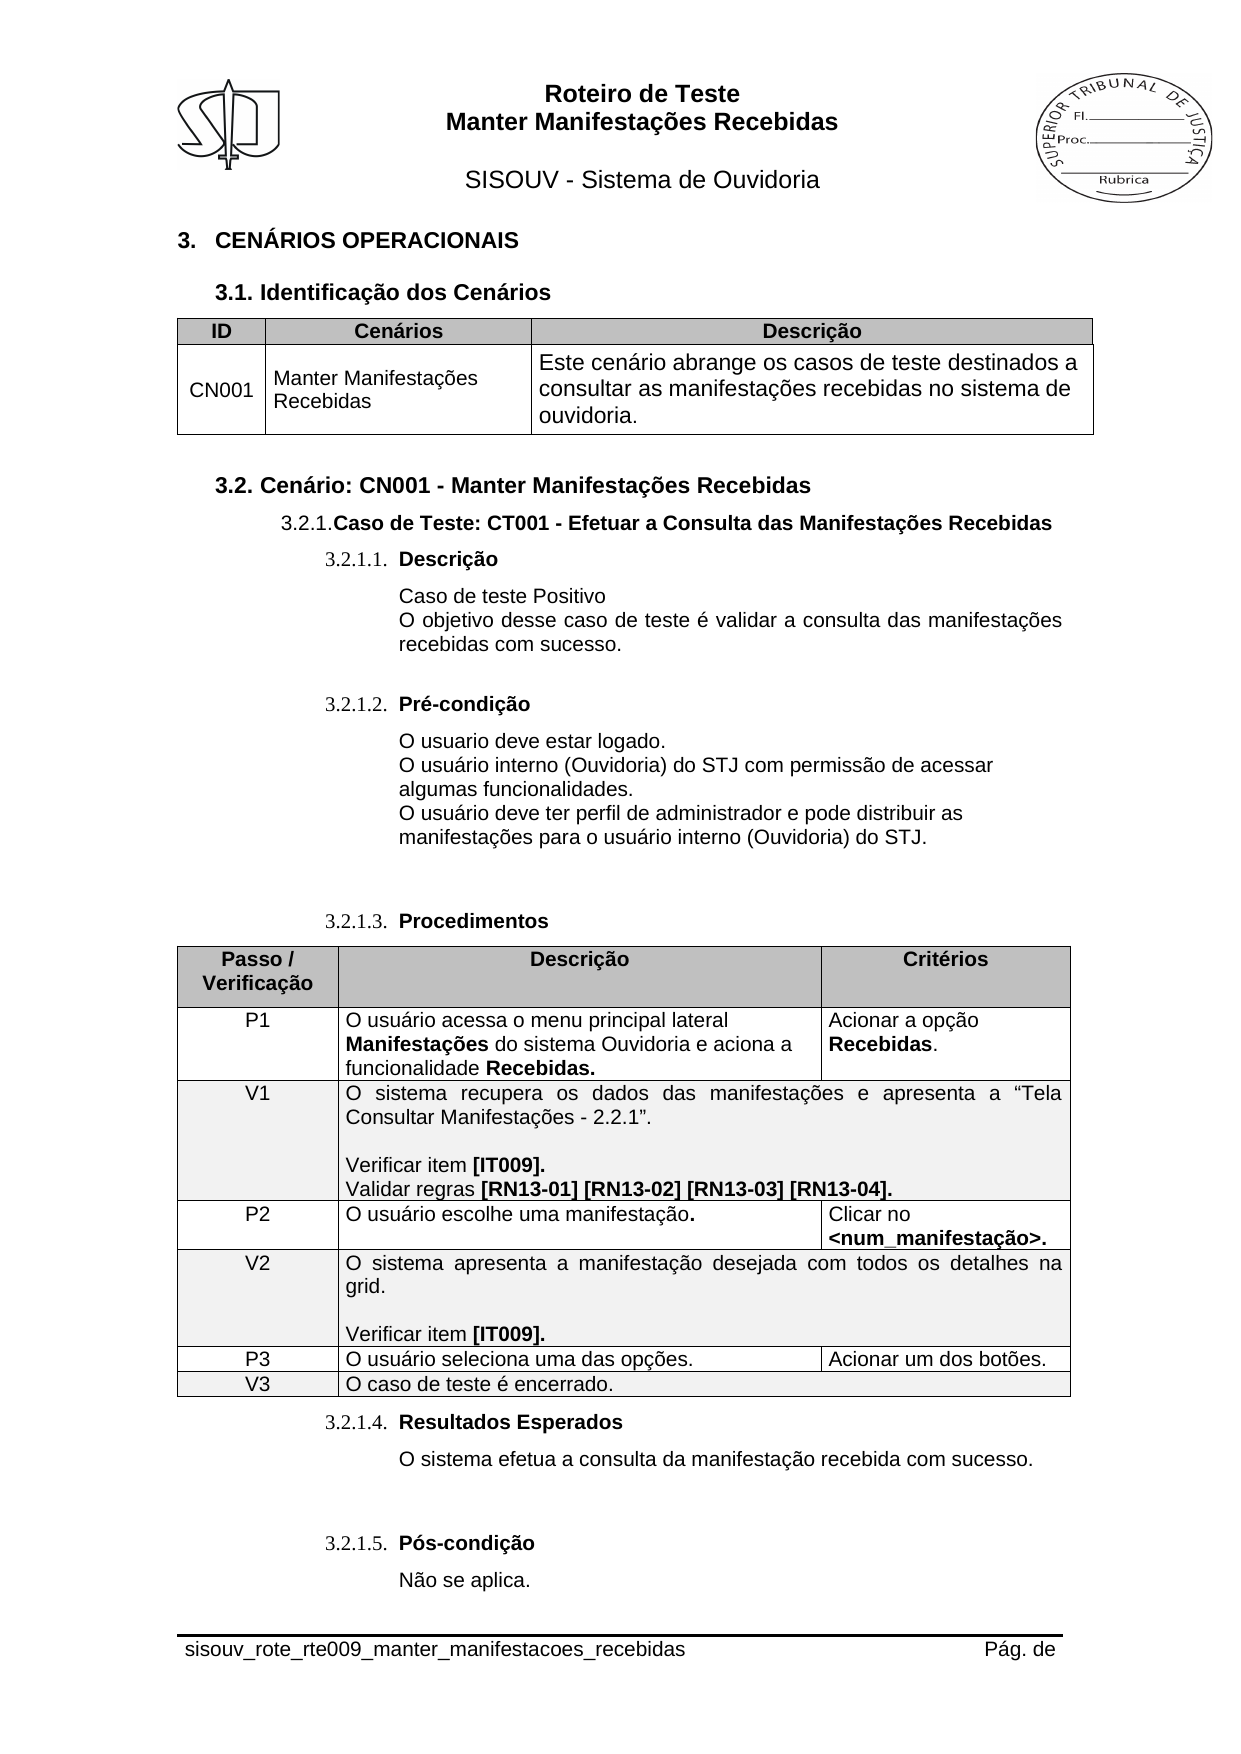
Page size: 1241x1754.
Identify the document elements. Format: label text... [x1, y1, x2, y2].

table_header ID [178, 319, 265, 344]
table_cell O usuário acessa o menu principal lateral Manifestações do sistema Ouvidoria e aciona a funcionalidade Recebidas. [339, 1008, 821, 1079]
text O usuário deve ter perfil de administrador e pode distribuir as [369, 801, 1063, 824]
text Identificação dos Cenários [215, 279, 1063, 305]
table_header Descrição [532, 319, 1092, 344]
table_header Critérios [822, 947, 1070, 1007]
text Não se aplica. [399, 1567, 1063, 1591]
text algumas funcionalidades. [369, 777, 1063, 801]
text Cenários operacionais [177, 227, 1063, 254]
picture [1035, 73, 1213, 203]
table_cell O caso de teste é encerrado. [339, 1372, 1070, 1396]
text O usuário interno (Ouvidoria) do STJ com permissão de acessar [369, 753, 1063, 777]
table_cell O usuário escolhe uma manifestação. [339, 1201, 821, 1249]
table_cell O usuário seleciona uma das opções. [339, 1347, 821, 1371]
table_cell O sistema apresenta a manifestação desejada com todos os detalhes na grid. Verificar item [IT009]. [339, 1250, 1070, 1346]
text Procedimentos [325, 909, 1063, 933]
text Descrição [325, 547, 1063, 571]
text O sistema efetua a consulta da manifestação recebida com sucesso. [399, 1446, 1063, 1470]
text Caso de Teste: CT001 - Efetuar a Consulta das Manifestações Recebidas [281, 511, 1063, 534]
table_cell Clicar no <num_manifestação>. [822, 1201, 1070, 1249]
text Caso de teste Positivo [369, 584, 1063, 608]
text O objetivo desse caso de teste é validar a consulta das manifestações recebidas com sucesso. [399, 608, 1063, 656]
table_header Passo / Verificação [178, 947, 338, 1007]
table_cell Manter Manifestações Recebidas [266, 345, 531, 434]
table_header Descrição [339, 947, 821, 1007]
table_cell P2 [178, 1201, 338, 1249]
table_cell V2 [178, 1250, 338, 1346]
table_header Cenários [266, 319, 531, 344]
table_cell V1 [178, 1081, 338, 1200]
table_cell V3 [178, 1372, 338, 1396]
table_cell Acionar a opção Recebidas. [822, 1008, 1070, 1079]
table_cell CN001 [178, 345, 265, 434]
text O usuario deve estar logado. [369, 729, 1063, 753]
table_cell P1 [178, 1008, 338, 1079]
text Cenário: CN001 - Manter Manifestações Recebidas [215, 472, 1063, 498]
table_cell P3 [178, 1347, 338, 1371]
text Pós-condição [325, 1531, 1063, 1555]
text Pré-condição [325, 692, 1063, 716]
text manifestações para o usuário interno (Ouvidoria) do STJ. [369, 824, 1063, 848]
table_cell O sistema recupera os dados das manifestações e apresenta a “Tela Consultar Manifestações - 2.2.1”. Verificar item [IT009]. Validar regras [RN13-01] [RN13-02] [RN13-03] [RN13-04]. [339, 1081, 1070, 1200]
table_cell Acionar um dos botões. [822, 1347, 1070, 1371]
table_cell Este cenário abrange os casos de teste destinados a consultar as manifestações recebidas no sistema de ouvidoria. [532, 345, 1093, 434]
text Resultados Esperados [325, 1410, 1063, 1434]
